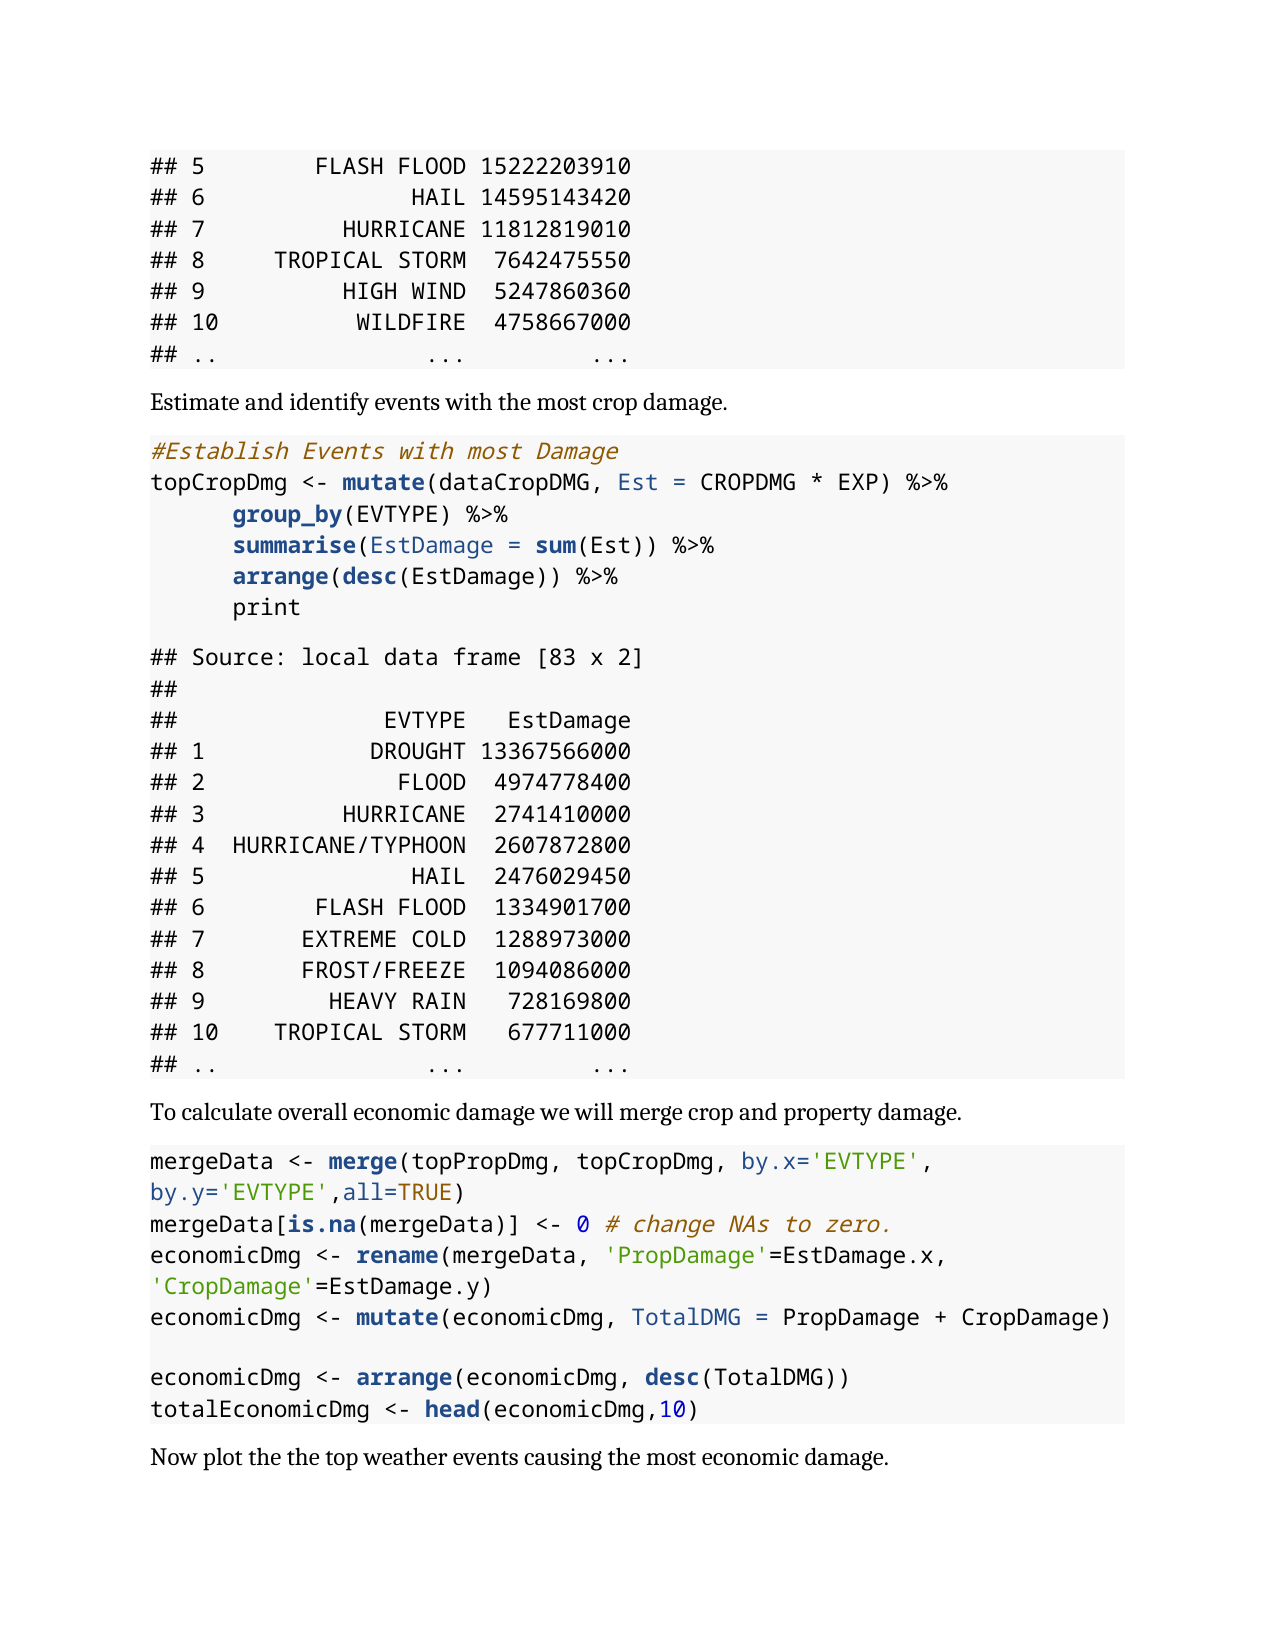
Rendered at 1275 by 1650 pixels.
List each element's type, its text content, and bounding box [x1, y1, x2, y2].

text ## Source: local data frame [83 x 2] ## ## EVTYPE EstDamage ## 1 DROUGHT 13367566000 ## 2 FLOOD 4974778400 ## 3 HURRICANE 2741410000 ## 4 HURRICANE/TYPHOON 2607872800 ## 5 HAIL 2476029450 ## 6 FLASH FLOOD 1334901700 ## 7 EXTREME COLD 1288973000 ## 8 FROST/FREEZE 1094086000 ## 9 HEAVY RAIN 728169800 ## 10 TROPICAL STORM 677711000 ## .. ... ... [150, 641, 1125, 1079]
text Estimate and identify events with the most crop damage. [150, 387, 1125, 416]
text mergeData <- merge(topPropDmg, topCropDmg, by.x='EVTYPE', by.y='EVTYPE',all=TRUE) mergeData[is.na(mergeData)] <- 0 # change NAs to zero. economicDmg <- rename(mergeData, 'PropDamage'=EstDamage.x, 'CropDamage'=EstDamage.y) economicDmg <- mutate(economicDmg, TotalDMG = PropDamage + CropDamage) economicDmg <- arrange(economicDmg, desc(TotalDMG)) totalEconomicDmg <- head(economicDmg,10) [150, 1145, 1125, 1424]
text #Establish Events with most Damage topCropDmg <- mutate(dataCropDMG, Est = CROPDMG * EXP) %>% group_by(EVTYPE) %>% summarise(EstDamage = sum(Est)) %>% arrange(desc(EstDamage)) %>% print [150, 435, 1125, 622]
text To calculate overall economic damage we will merge crop and property damage. [150, 1097, 1125, 1126]
text Now plot the the top weather events causing the most economic damage. [150, 1442, 1125, 1471]
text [150, 150, 1125, 369]
